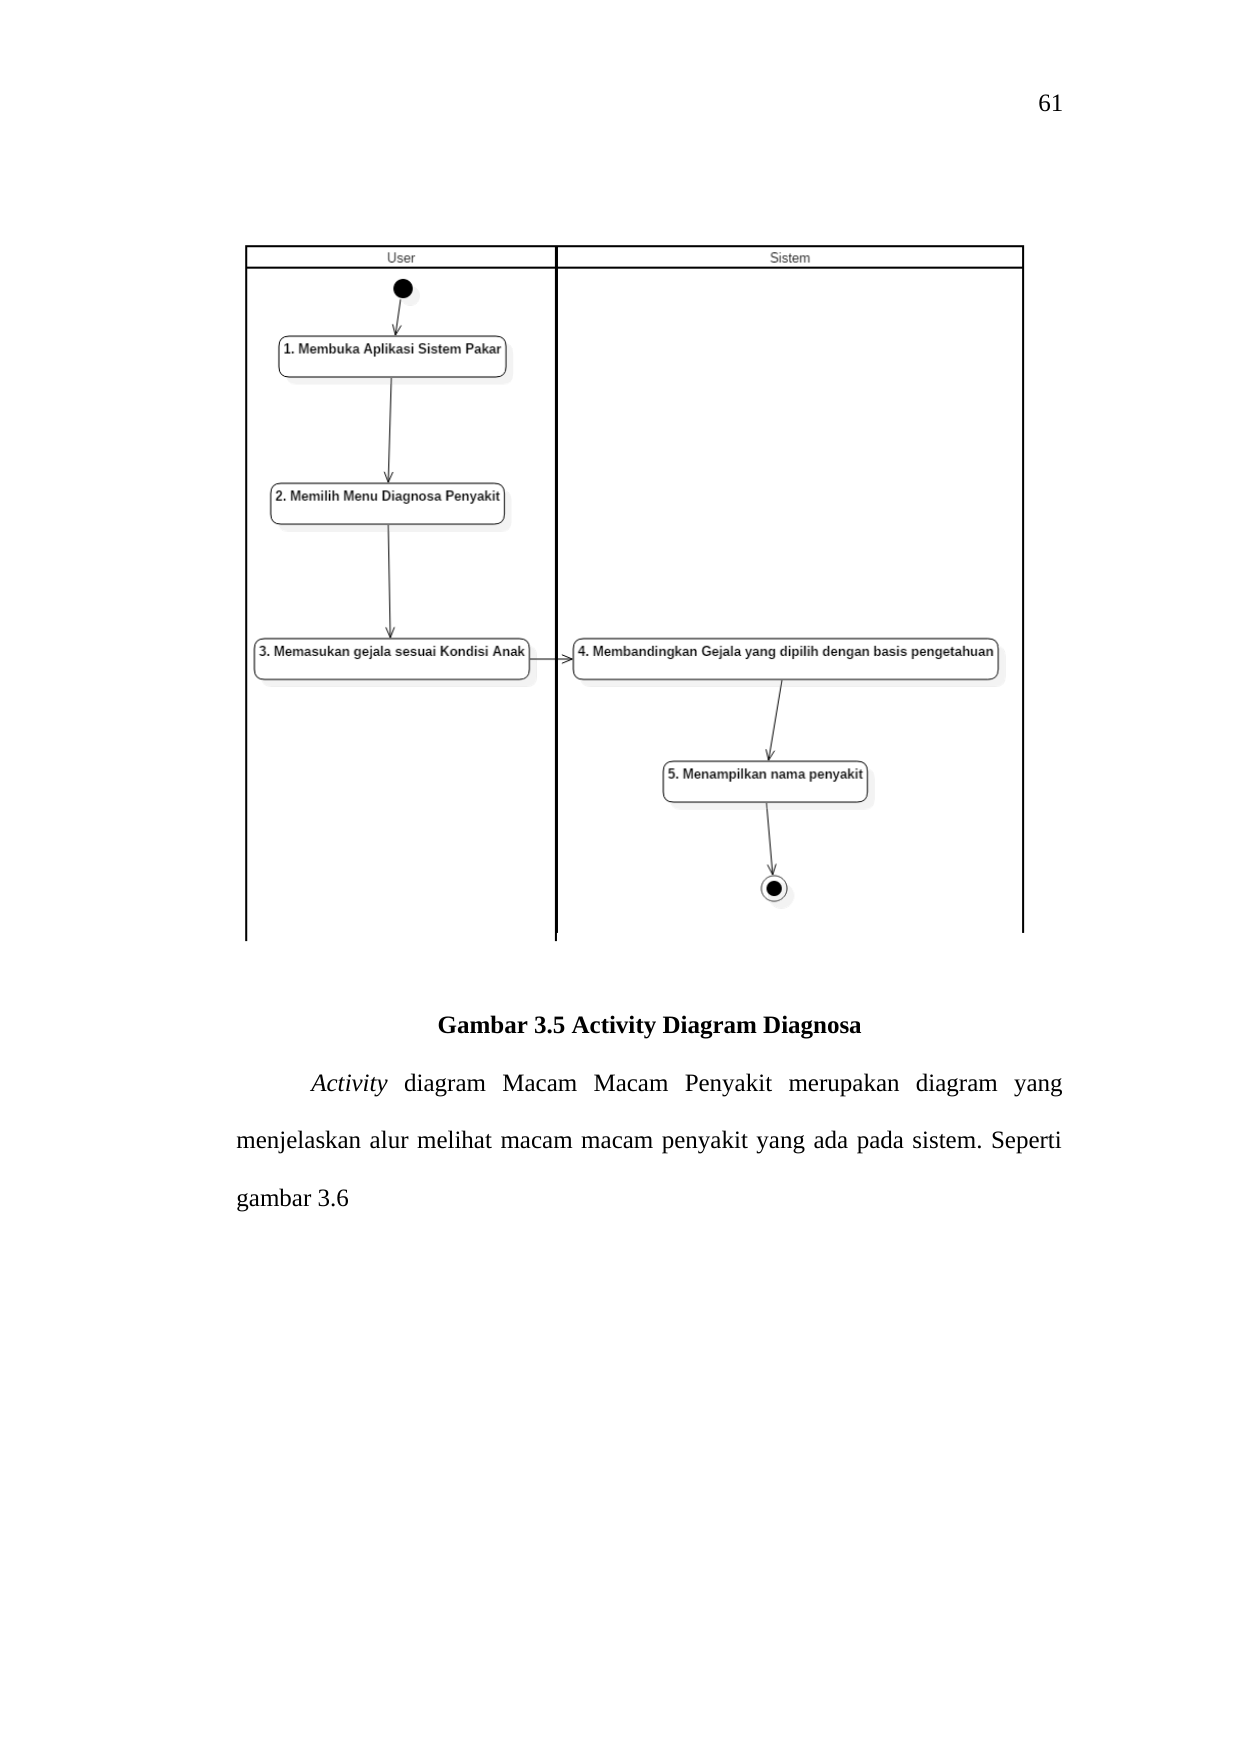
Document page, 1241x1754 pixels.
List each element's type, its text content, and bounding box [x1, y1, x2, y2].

picture [236, 236, 1063, 982]
text Gambar 3.5 Activity Diagram Diagnosa [236, 1010, 1063, 1039]
text Activity diagram Macam Macam Penyakit merupakan diagram yang menjelaskan alur melihat macam macam penyakit yang ada pada sistem. Seperti gambar 3.6 [236, 1068, 1063, 1211]
